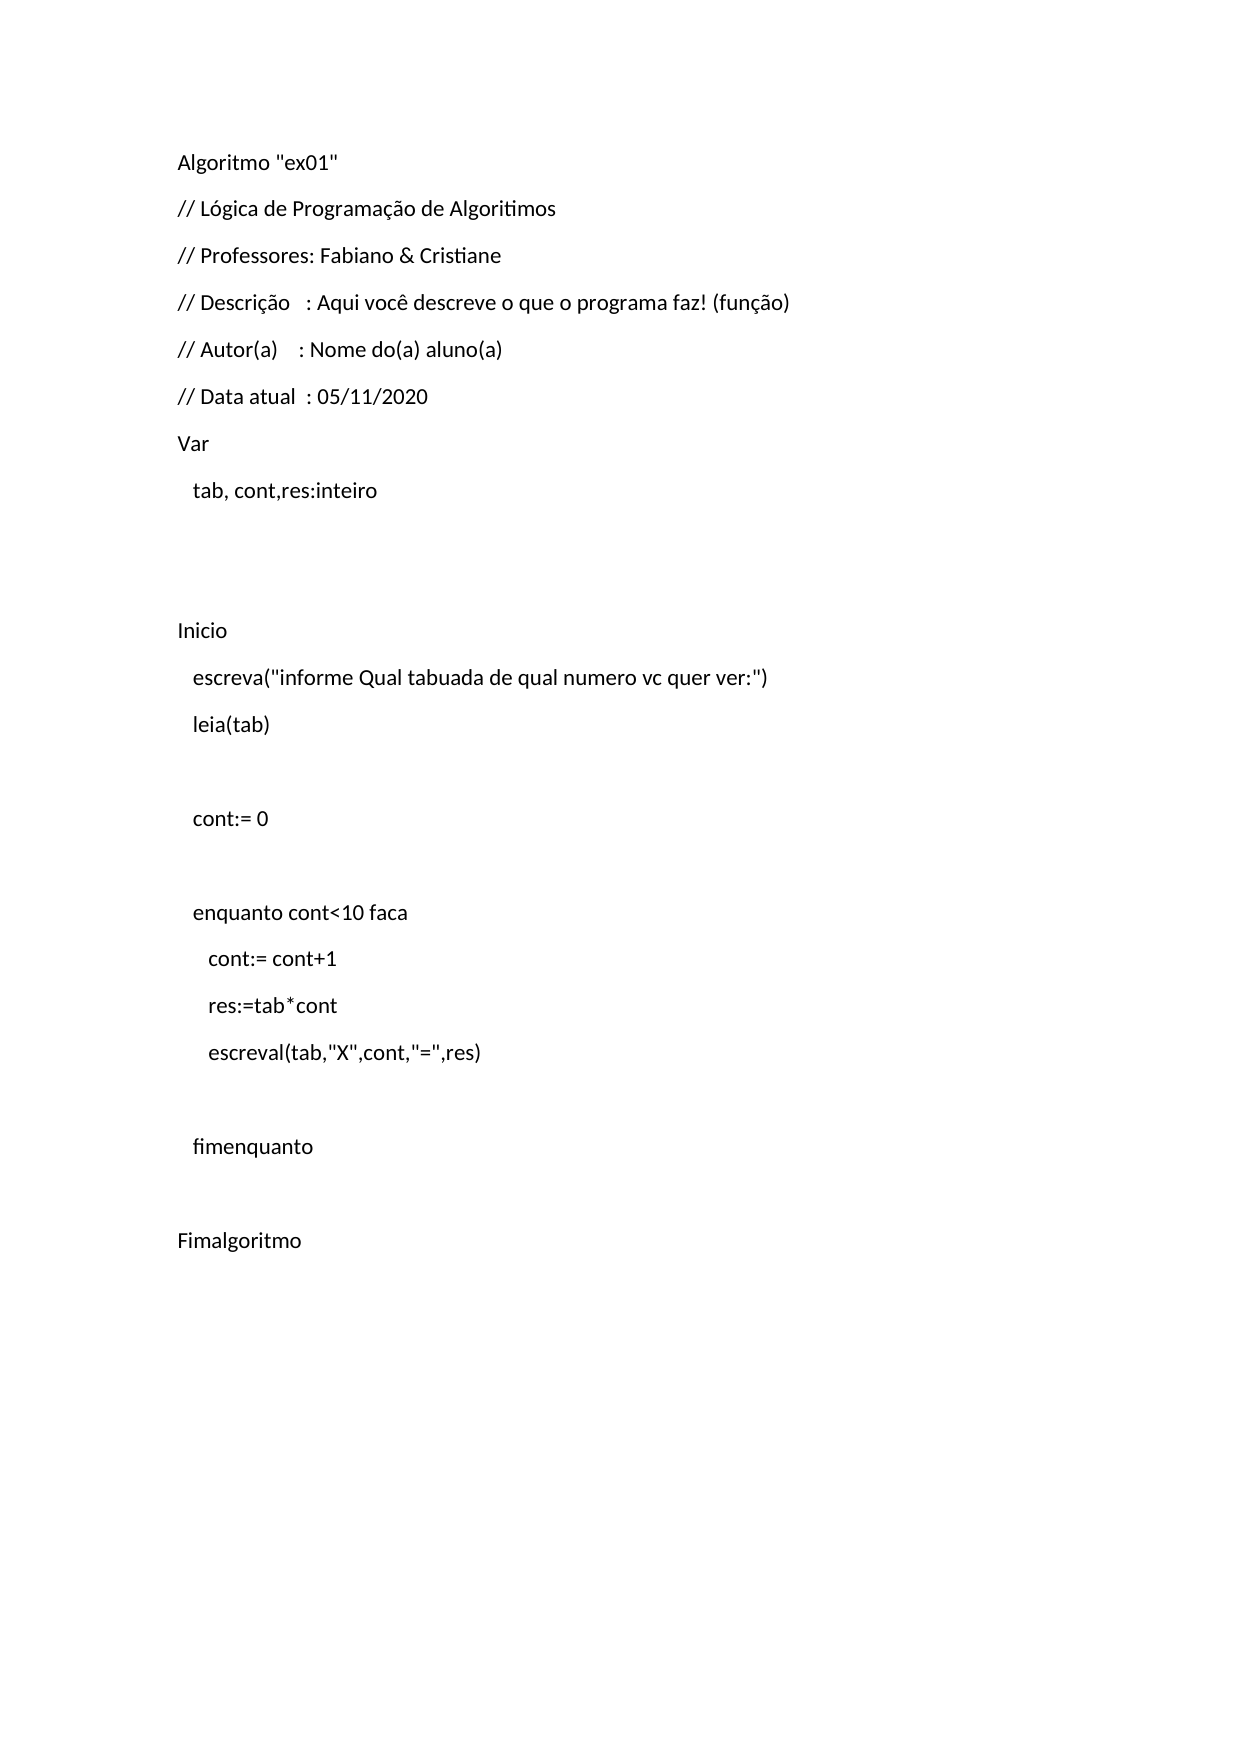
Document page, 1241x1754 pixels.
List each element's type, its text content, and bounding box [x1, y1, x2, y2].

text leia(tab) [177, 710, 1063, 738]
text // Professores: Fabiano & Cristiane [177, 241, 1063, 269]
text res:=tab*cont [177, 991, 1063, 1019]
text tab, cont,res:inteiro [177, 476, 1063, 504]
text escreval(tab,"X",cont,"=",res) [177, 1038, 1063, 1066]
text escreva("informe Qual tabuada de qual numero vc quer ver:") [177, 663, 1063, 691]
text cont:= 0 [177, 804, 1063, 832]
text // Autor(a) : Nome do(a) aluno(a) [177, 335, 1063, 363]
text // Descrição : Aqui você descreve o que o programa faz! (função) [177, 288, 1063, 316]
text Fimalgoritmo [177, 1226, 1063, 1254]
text Algoritmo "ex01" [177, 148, 1063, 176]
text // Lógica de Programação de Algoritimos [177, 194, 1063, 222]
text Inicio [177, 616, 1063, 644]
text Var [177, 429, 1063, 457]
text // Data atual : 05/11/2020 [177, 382, 1063, 410]
text enquanto cont<10 faca [177, 898, 1063, 926]
text fimenquanto [177, 1132, 1063, 1160]
text cont:= cont+1 [177, 944, 1063, 972]
